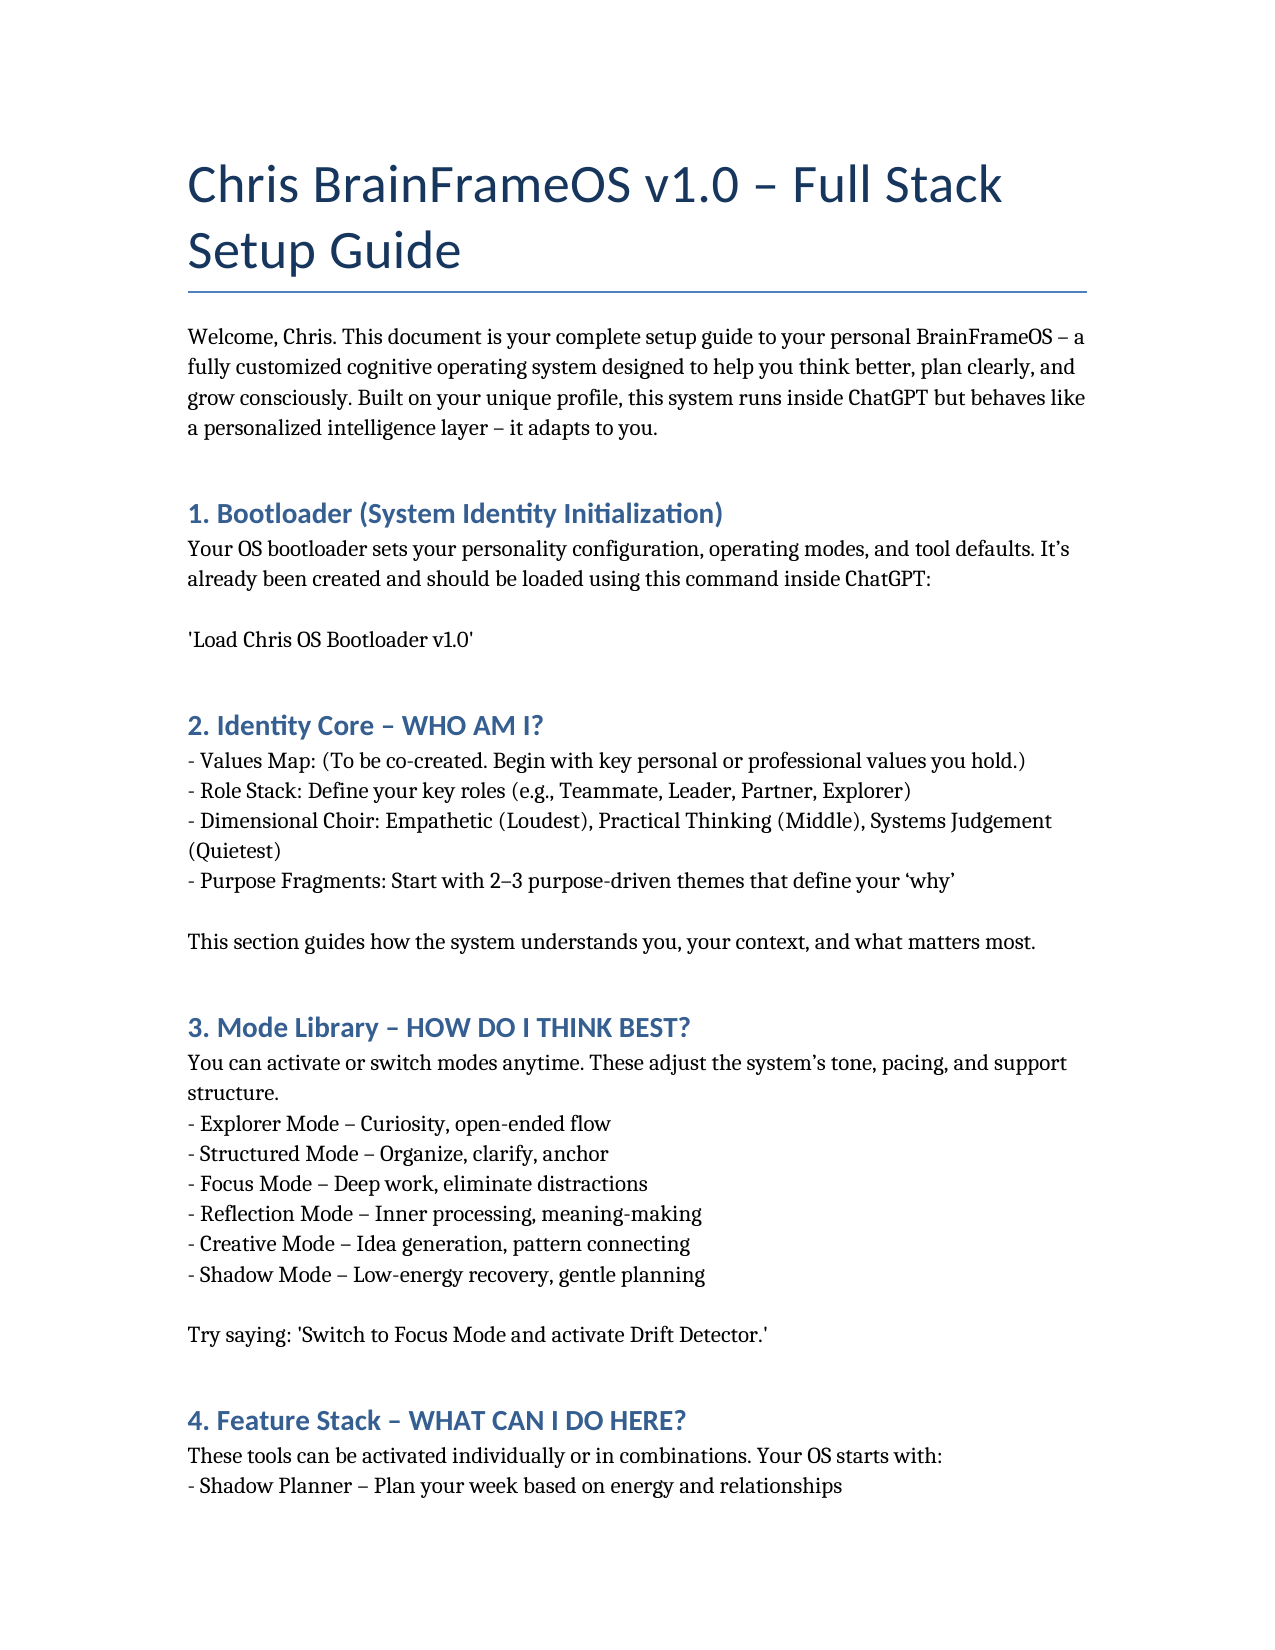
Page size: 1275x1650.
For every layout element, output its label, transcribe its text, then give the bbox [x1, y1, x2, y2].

text - Values Map: (To be co-created. Begin with key personal or professional values you hold.) - Role Stack: Define your key roles (e.g., Teammate, Leader, Partner, Explorer) - Dimensional Choir: Empathetic (Loudest), Practical Thinking (Middle), Systems Judgement (Quietest) - Purpose Fragments: Start with 2–3 purpose-driven themes that define your ‘why’ This section guides how the system understands you, your context, and what matters most. [187, 747, 1087, 955]
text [187, 1443, 1087, 1499]
title Chris BrainFrameOS v1.0 – Full Stack Setup Guide [187, 150, 1087, 293]
text You can activate or switch modes anytime. These adjust the system’s tone, pacing, and support structure. - Explorer Mode – Curiosity, open-ended flow - Structured Mode – Organize, clarify, anchor - Focus Mode – Deep work, eliminate distractions - Reflection Mode – Inner processing, meaning-making - Creative Mode – Idea generation, pattern connecting - Shadow Mode – Low-energy recovery, gentle planning Try saying: 'Switch to Focus Mode and activate Drift Detector.' [187, 1050, 1087, 1348]
subtitle 4. Feature Stack – WHAT CAN I DO HERE? [187, 1402, 1087, 1438]
text Your OS bootloader sets your personality configuration, operating modes, and tool defaults. It’s already been created and should be loaded using this command inside ChatGPT: 'Load Chris OS Bootloader v1.0' [187, 536, 1087, 653]
subtitle 3. Mode Library – HOW DO I THINK BEST? [187, 1009, 1087, 1044]
subtitle 1. Bootloader (System Identity Initialization) [187, 495, 1087, 530]
subtitle 2. Identity Core – WHO AM I? [187, 707, 1087, 742]
text Welcome, Chris. This document is your complete setup guide to your personal BrainFrameOS – a fully customized cognitive operating system designed to help you think better, plan clearly, and grow consciously. Built on your unique profile, this system runs inside ChatGPT but behaves like a personalized intelligence layer – it adapts to you. [187, 324, 1087, 441]
